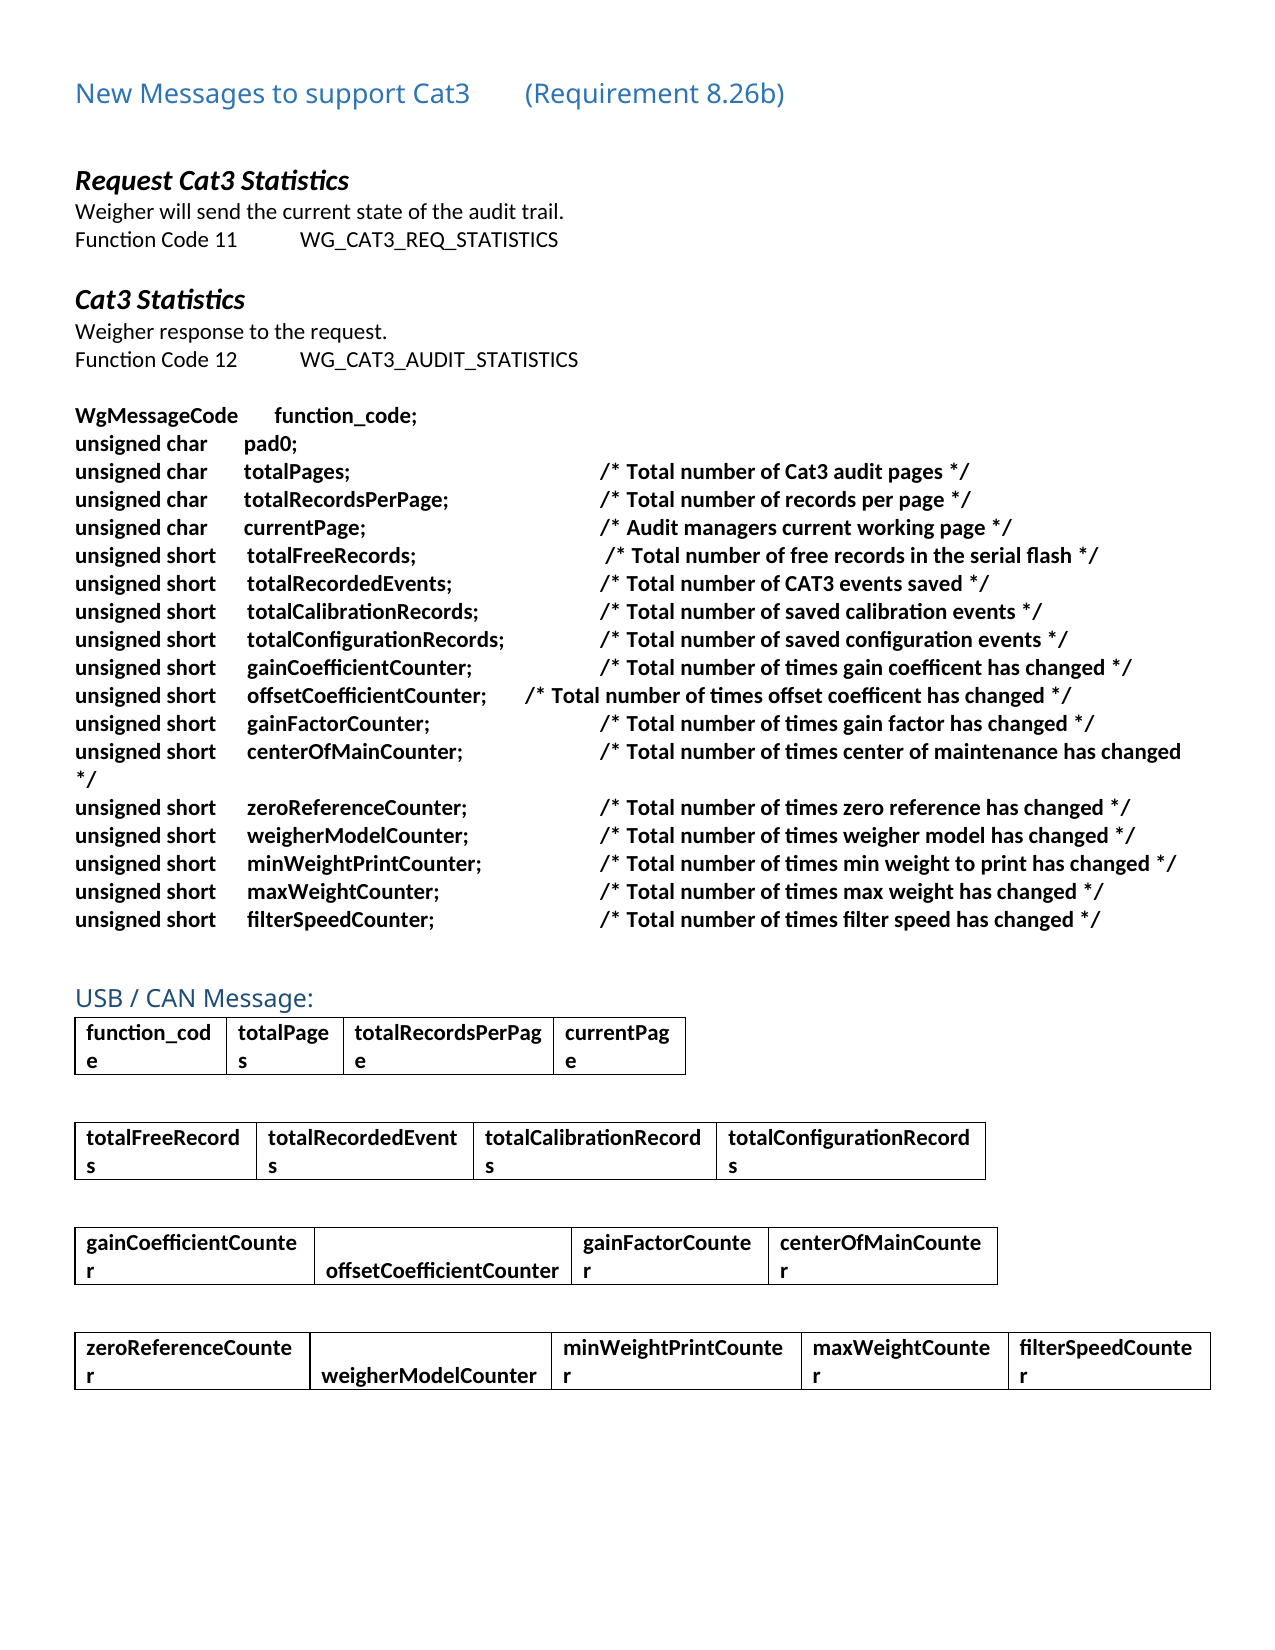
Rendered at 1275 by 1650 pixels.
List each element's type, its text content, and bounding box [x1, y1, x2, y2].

table_header offsetCoefficientCounter [315, 1228, 571, 1284]
text unsigned short centerOfMainCounter; /* Total number of times center of maintenance has changed */ [75, 737, 1200, 793]
table_header minWeightPrintCounter [552, 1333, 801, 1389]
table_header totalFreeRecords [76, 1123, 256, 1179]
text unsigned short minWeightPrintCounter; /* Total number of times min weight to print has changed */ [75, 849, 1200, 877]
text unsigned short gainFactorCounter; /* Total number of times gain factor has changed */ [75, 709, 1200, 737]
table_header totalPages [227, 1018, 343, 1074]
table_header filterSpeedCounter [1009, 1333, 1210, 1389]
text Weigher will send the current state of the audit trail. [75, 197, 1200, 225]
text unsigned char pad0; [75, 429, 1200, 457]
text WgMessageCode function_code; [75, 401, 1200, 429]
text Function Code 12 WG_CAT3_AUDIT_STATISTICS [75, 345, 1200, 373]
text unsigned short totalFreeRecords; /* Total number of free records in the serial flash */ [75, 541, 1200, 569]
table_header weigherModelCounter [311, 1333, 551, 1389]
table_header maxWeightCounter [802, 1333, 1008, 1389]
text unsigned short maxWeightCounter; /* Total number of times max weight has changed */ [75, 877, 1200, 905]
text unsigned short offsetCoefficientCounter; /* Total number of times offset coefficent has changed */ [75, 681, 1200, 709]
table_header gainCoefficientCounter [76, 1228, 314, 1284]
text Weigher response to the request. [75, 317, 1200, 345]
text unsigned char totalRecordsPerPage; /* Total number of records per page */ [75, 485, 1200, 513]
text unsigned short totalCalibrationRecords; /* Total number of saved calibration events */ [75, 597, 1200, 625]
table_header centerOfMainCounter [769, 1228, 997, 1284]
table_header gainFactorCounter [572, 1228, 768, 1284]
table_header zeroReferenceCounter [76, 1333, 309, 1389]
table_header totalCalibrationRecords [474, 1123, 716, 1179]
text unsigned short totalConfigurationRecords; /* Total number of saved configuration events */ [75, 625, 1200, 653]
text unsigned short filterSpeedCounter; /* Total number of times filter speed has changed */ [75, 905, 1200, 933]
text Request Cat3 Statistics [75, 162, 1200, 197]
table_header totalConfigurationRecords [717, 1123, 985, 1179]
table_header currentPage [554, 1018, 685, 1074]
text unsigned short zeroReferenceCounter; /* Total number of times zero reference has changed */ [75, 793, 1200, 821]
table_header totalRecordedEvents [257, 1123, 473, 1179]
text Function Code 11 WG_CAT3_REQ_STATISTICS [75, 225, 1200, 253]
subtitle New Messages to support Cat3 (Requirement 8.26b) [75, 75, 1200, 112]
text Cat3 Statistics [75, 281, 1200, 317]
text unsigned short totalRecordedEvents; /* Total number of CAT3 events saved */ [75, 569, 1200, 597]
table_header totalRecordsPerPage [344, 1018, 553, 1074]
table_header function_code [76, 1018, 226, 1074]
text unsigned short gainCoefficientCounter; /* Total number of times gain coefficent has changed */ [75, 653, 1200, 681]
subtitle USB / CAN Message: [75, 980, 1200, 1014]
text unsigned char totalPages; /* Total number of Cat3 audit pages */ [75, 457, 1200, 485]
text unsigned char currentPage; /* Audit managers current working page */ [75, 513, 1200, 541]
text unsigned short weigherModelCounter; /* Total number of times weigher model has changed */ [75, 821, 1200, 849]
